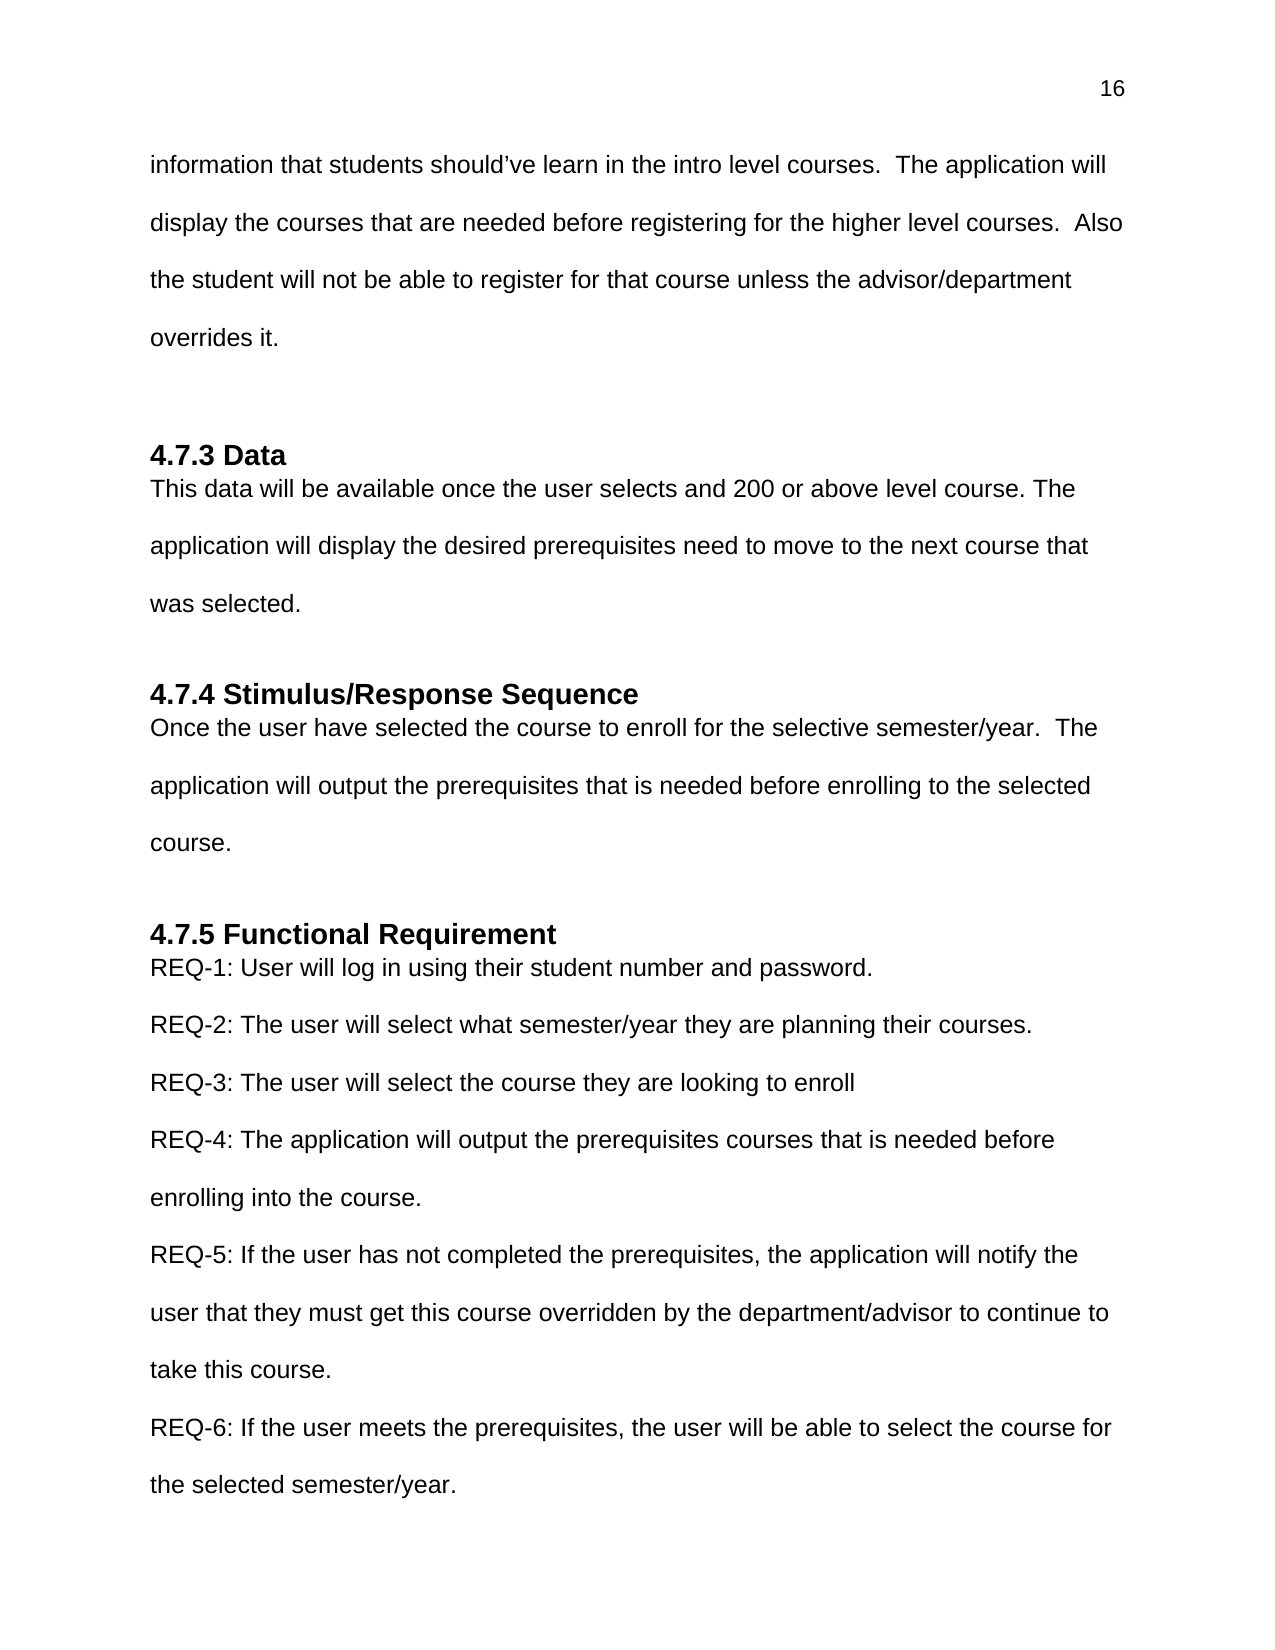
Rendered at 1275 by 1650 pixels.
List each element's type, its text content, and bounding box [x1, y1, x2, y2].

text 4.7.3 Data [150, 437, 1125, 471]
text 4.7.5 Functional Requirement [150, 917, 1125, 950]
text REQ-6: If the user meets the prerequisites, the user will be able to select the course for the selected semester/year. [150, 1413, 1125, 1499]
text REQ-1: User will log in using their student number and password. [150, 953, 1125, 982]
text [150, 150, 1125, 351]
text REQ-5: If the user has not completed the prerequisites, the application will notify the user that they must get this course overridden by the department/advisor to continue to take this course. [150, 1241, 1125, 1384]
text 4.7.4 Stimulus/Response Sequence [150, 677, 1125, 711]
text This data will be available once the user selects and 200 or above level course. The application will display the desired prerequisites need to move to the next course that was selected. [150, 474, 1125, 617]
text REQ-3: The user will select the course they are looking to enroll [150, 1068, 1125, 1097]
text Once the user have selected the course to enroll for the selective semester/year. The application will output the prerequisites that is needed before enrolling to the selected course. [150, 713, 1125, 857]
text REQ-2: The user will select what semester/year they are planning their courses. [150, 1011, 1125, 1039]
text REQ-4: The application will output the prerequisites courses that is needed before enrolling into the course. [150, 1126, 1125, 1212]
